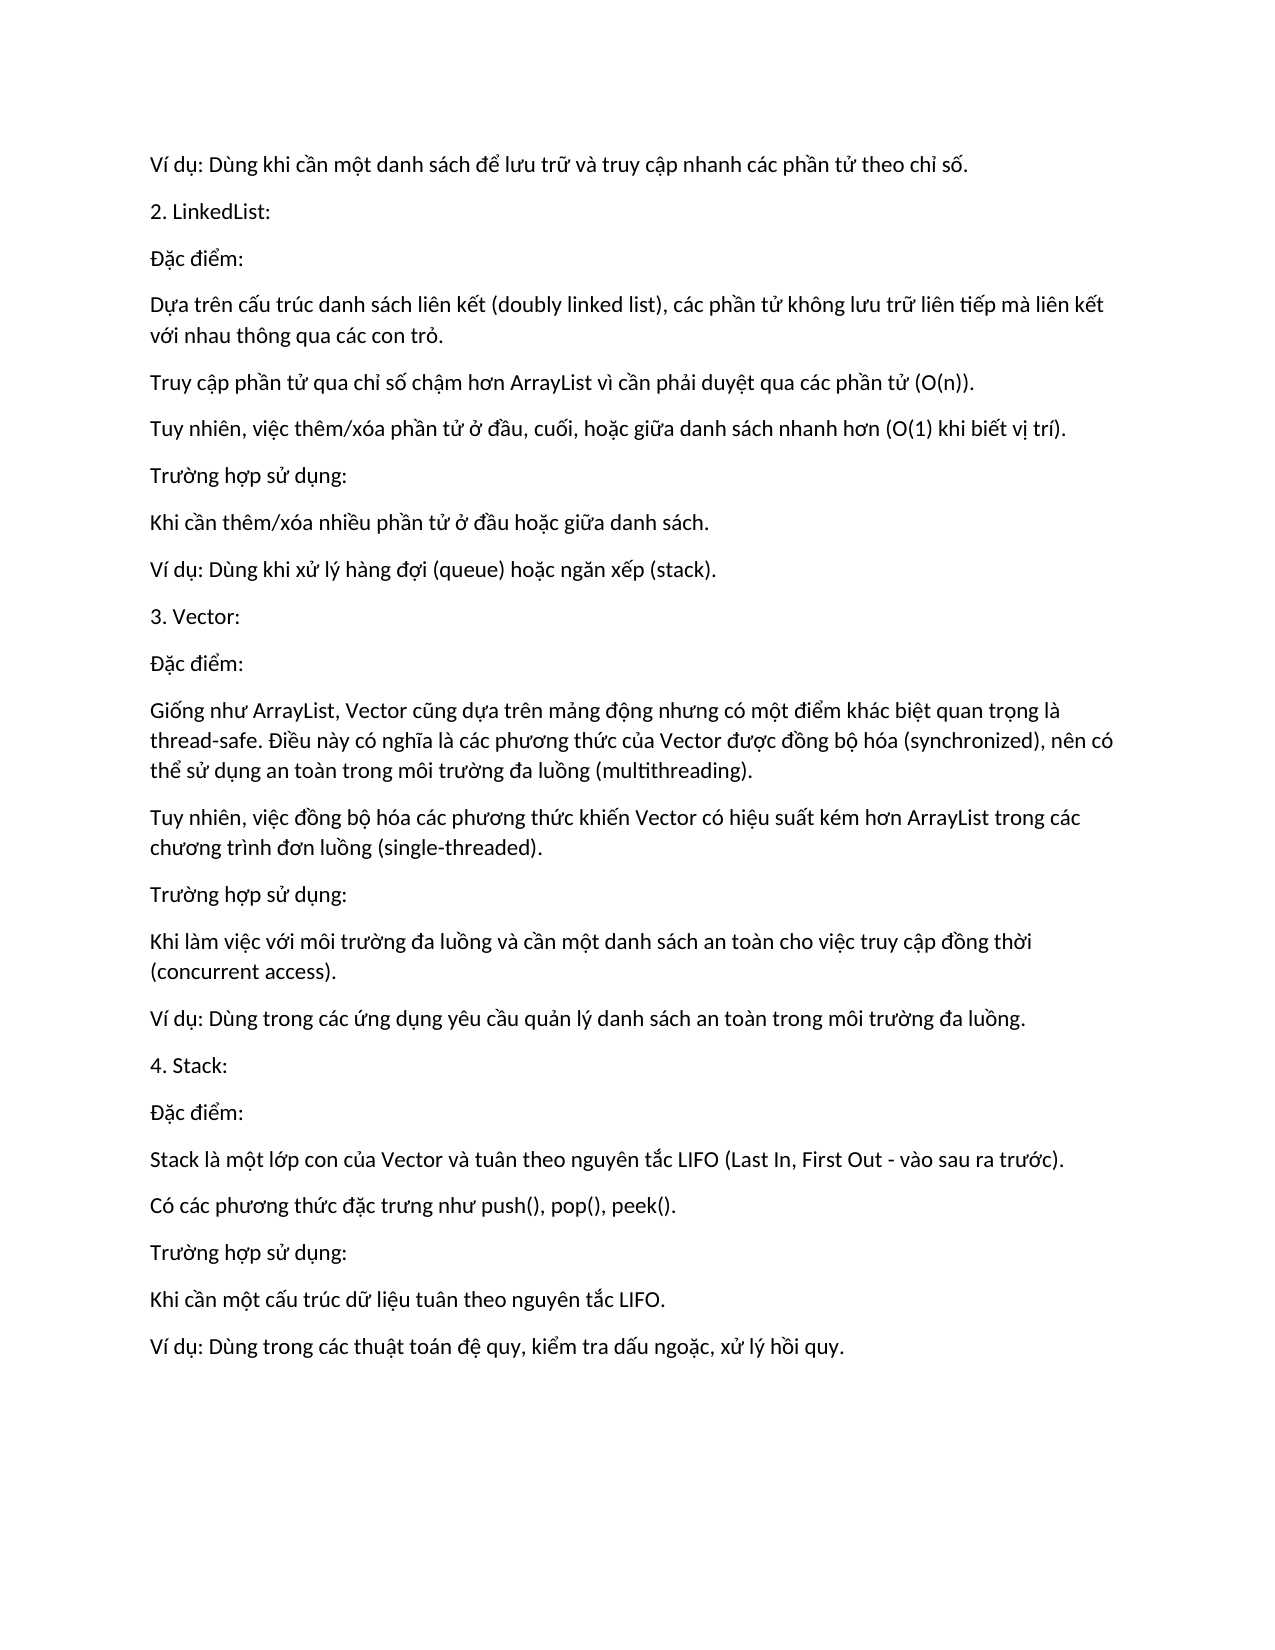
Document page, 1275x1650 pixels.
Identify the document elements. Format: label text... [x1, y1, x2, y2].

text Có các phương thức đặc trưng như push(), pop(), peek(). [150, 1192, 1125, 1220]
text Trường hợp sử dụng: [150, 880, 1125, 908]
text Đặc điểm: [150, 649, 1125, 677]
text Khi cần thêm/xóa nhiều phần tử ở đầu hoặc giữa danh sách. [150, 508, 1125, 536]
text 3. Vector: [150, 602, 1125, 630]
text Tuy nhiên, việc đồng bộ hóa các phương thức khiến Vector có hiệu suất kém hơn ArrayList trong các chương trình đơn luồng (single-threaded). [150, 803, 1125, 861]
text 4. Stack: [150, 1051, 1125, 1079]
text Ví dụ: Dùng khi xử lý hàng đợi (queue) hoặc ngăn xếp (stack). [150, 555, 1125, 583]
text Khi cần một cấu trúc dữ liệu tuân theo nguyên tắc LIFO. [150, 1285, 1125, 1313]
text Khi làm việc với môi trường đa luồng và cần một danh sách an toàn cho việc truy cập đồng thời (concurrent access). [150, 927, 1125, 985]
text Trường hợp sử dụng: [150, 461, 1125, 489]
text Dựa trên cấu trúc danh sách liên kết (doubly linked list), các phần tử không lưu trữ liên tiếp mà liên kết với nhau thông qua các con trỏ. [150, 291, 1125, 349]
text Ví dụ: Dùng trong các thuật toán đệ quy, kiểm tra dấu ngoặc, xử lý hồi quy. [150, 1332, 1125, 1360]
text Ví dụ: Dùng khi cần một danh sách để lưu trữ và truy cập nhanh các phần tử theo chỉ số. [150, 150, 1125, 178]
text 2. LinkedList: [150, 197, 1125, 225]
text Đặc điểm: [150, 244, 1125, 272]
text Đặc điểm: [150, 1098, 1125, 1126]
text Ví dụ: Dùng trong các ứng dụng yêu cầu quản lý danh sách an toàn trong môi trường đa luồng. [150, 1004, 1125, 1032]
text Stack là một lớp con của Vector và tuân theo nguyên tắc LIFO (Last In, First Out - vào sau ra trước). [150, 1145, 1125, 1173]
text Tuy nhiên, việc thêm/xóa phần tử ở đầu, cuối, hoặc giữa danh sách nhanh hơn (O(1) khi biết vị trí). [150, 414, 1125, 443]
text Trường hợp sử dụng: [150, 1238, 1125, 1267]
text Giống như ArrayList, Vector cũng dựa trên mảng động nhưng có một điểm khác biệt quan trọng là thread-safe. Điều này có nghĩa là các phương thức của Vector được đồng bộ hóa (synchronized), nên có thể sử dụng an toàn trong môi trường đa luồng (multithreading). [150, 696, 1125, 784]
text Truy cập phần tử qua chỉ số chậm hơn ArrayList vì cần phải duyệt qua các phần tử (O(n)). [150, 368, 1125, 396]
